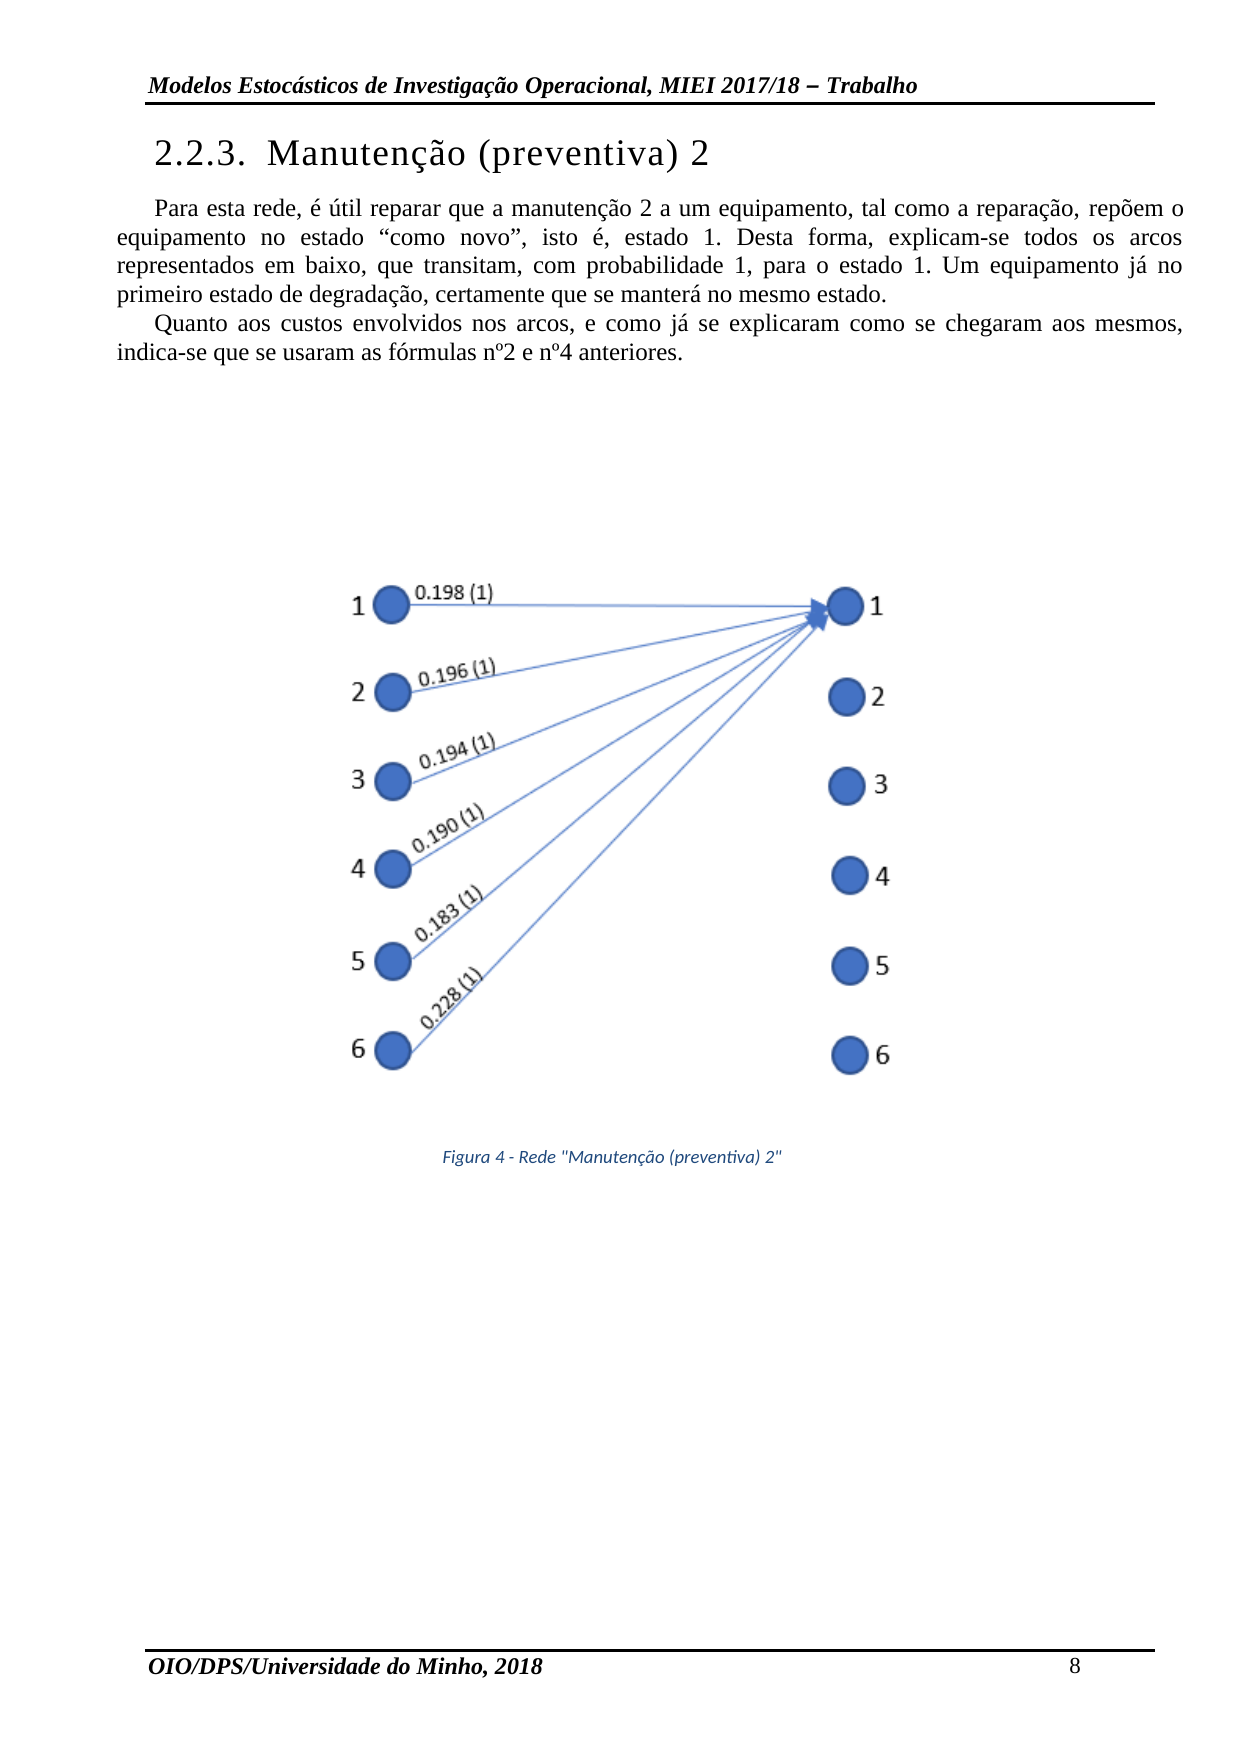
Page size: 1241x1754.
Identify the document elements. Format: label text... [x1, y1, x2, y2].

text Quanto aos custos envolvidos nos arcos, e como já se explicaram como se chegaram aos mesmos, indica-se que se usaram as fórmulas nº2 e nº4 anteriores. [117, 308, 1184, 365]
subtitle Manutenção (preventiva) 2 [154, 131, 1184, 174]
picture [326, 573, 913, 1083]
text Para esta rede, é útil reparar que a manutenção 2 a um equipamento, tal como a reparação, repõem o equipamento no estado “como novo”, isto é, estado 1. Desta forma, explicam-se todos os arcos representados em baixo, que transitam, com probabilidade 1, para o estado 1. Um equipamento já no primeiro estado de degradação, certamente que se manterá no mesmo estado. [117, 193, 1184, 308]
